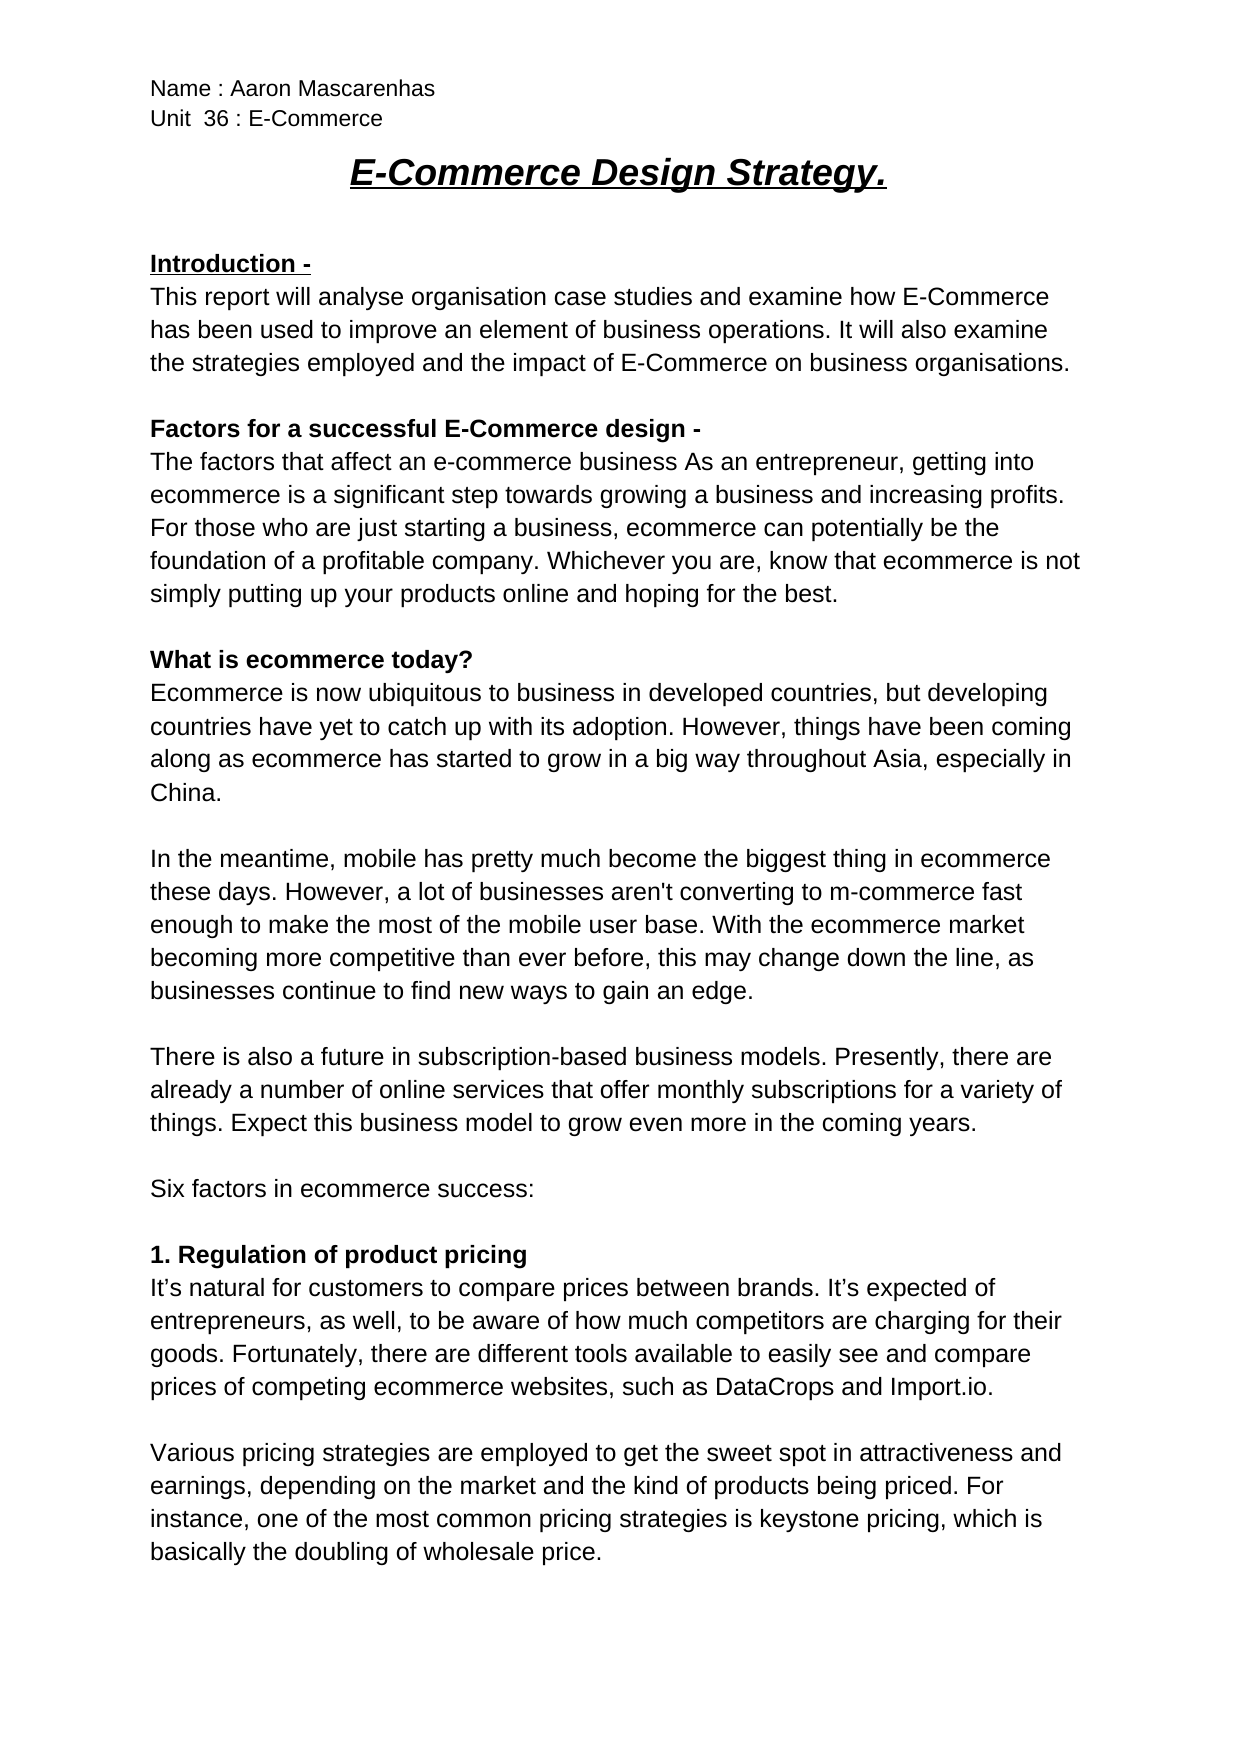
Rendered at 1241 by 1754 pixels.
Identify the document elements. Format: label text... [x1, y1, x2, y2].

text What is ecommerce today? [150, 645, 1090, 674]
text The factors that affect an e-commerce business As an entrepreneur, getting into ecommerce is a significant step towards growing a business and increasing profits. For those who are just starting a business, ecommerce can potentially be the foundation of a profitable company. Whichever you are, know that ecommerce is not simply putting up your products online and hoping for the best. [150, 447, 1090, 608]
text Factors for a successful E-Commerce design - [150, 414, 1090, 443]
text This report will analyse organisation case studies and examine how E-Commerce has been used to improve an element of business operations. It will also examine the strategies employed and the impact of E-Commerce on business organisations. [150, 282, 1090, 377]
text Six factors in ecommerce success: [150, 1174, 1090, 1202]
text It’s natural for customers to compare prices between brands. It’s expected of entrepreneurs, as well, to be aware of how much competitors are charging for their goods. Fortunately, there are different tools available to easily see and compare prices of competing ecommerce websites, such as DataCrops and Import.io. [150, 1273, 1090, 1401]
text Introduction - [150, 249, 1090, 278]
text Ecommerce is now ubiquitous to business in developed countries, but developing countries have yet to catch up with its adoption. However, things have been coming along as ecommerce has started to grow in a big way throughout Asia, especially in China. [150, 678, 1090, 806]
text E-Commerce Design Strategy. [150, 150, 1090, 193]
text There is also a future in subscription-based business models. Presently, there are already a number of online services that offer monthly subscriptions for a variety of things. Expect this business model to grow even more in the coming years. [150, 1042, 1090, 1136]
text Various pricing strategies are employed to get the sweet spot in attractiveness and earnings, depending on the market and the kind of products being priced. For instance, one of the most common pricing strategies is keystone pricing, which is basically the doubling of wholesale price. [150, 1438, 1090, 1566]
text In the meantime, mobile has pretty much become the biggest thing in ecommerce these days. However, a lot of businesses aren't converting to m-commerce fast enough to make the most of the mobile user base. With the ecommerce market becoming more competitive than ever before, this may change down the line, as businesses continue to find new ways to gain an edge. [150, 843, 1090, 1004]
text 1. Regulation of product pricing [150, 1240, 1090, 1268]
